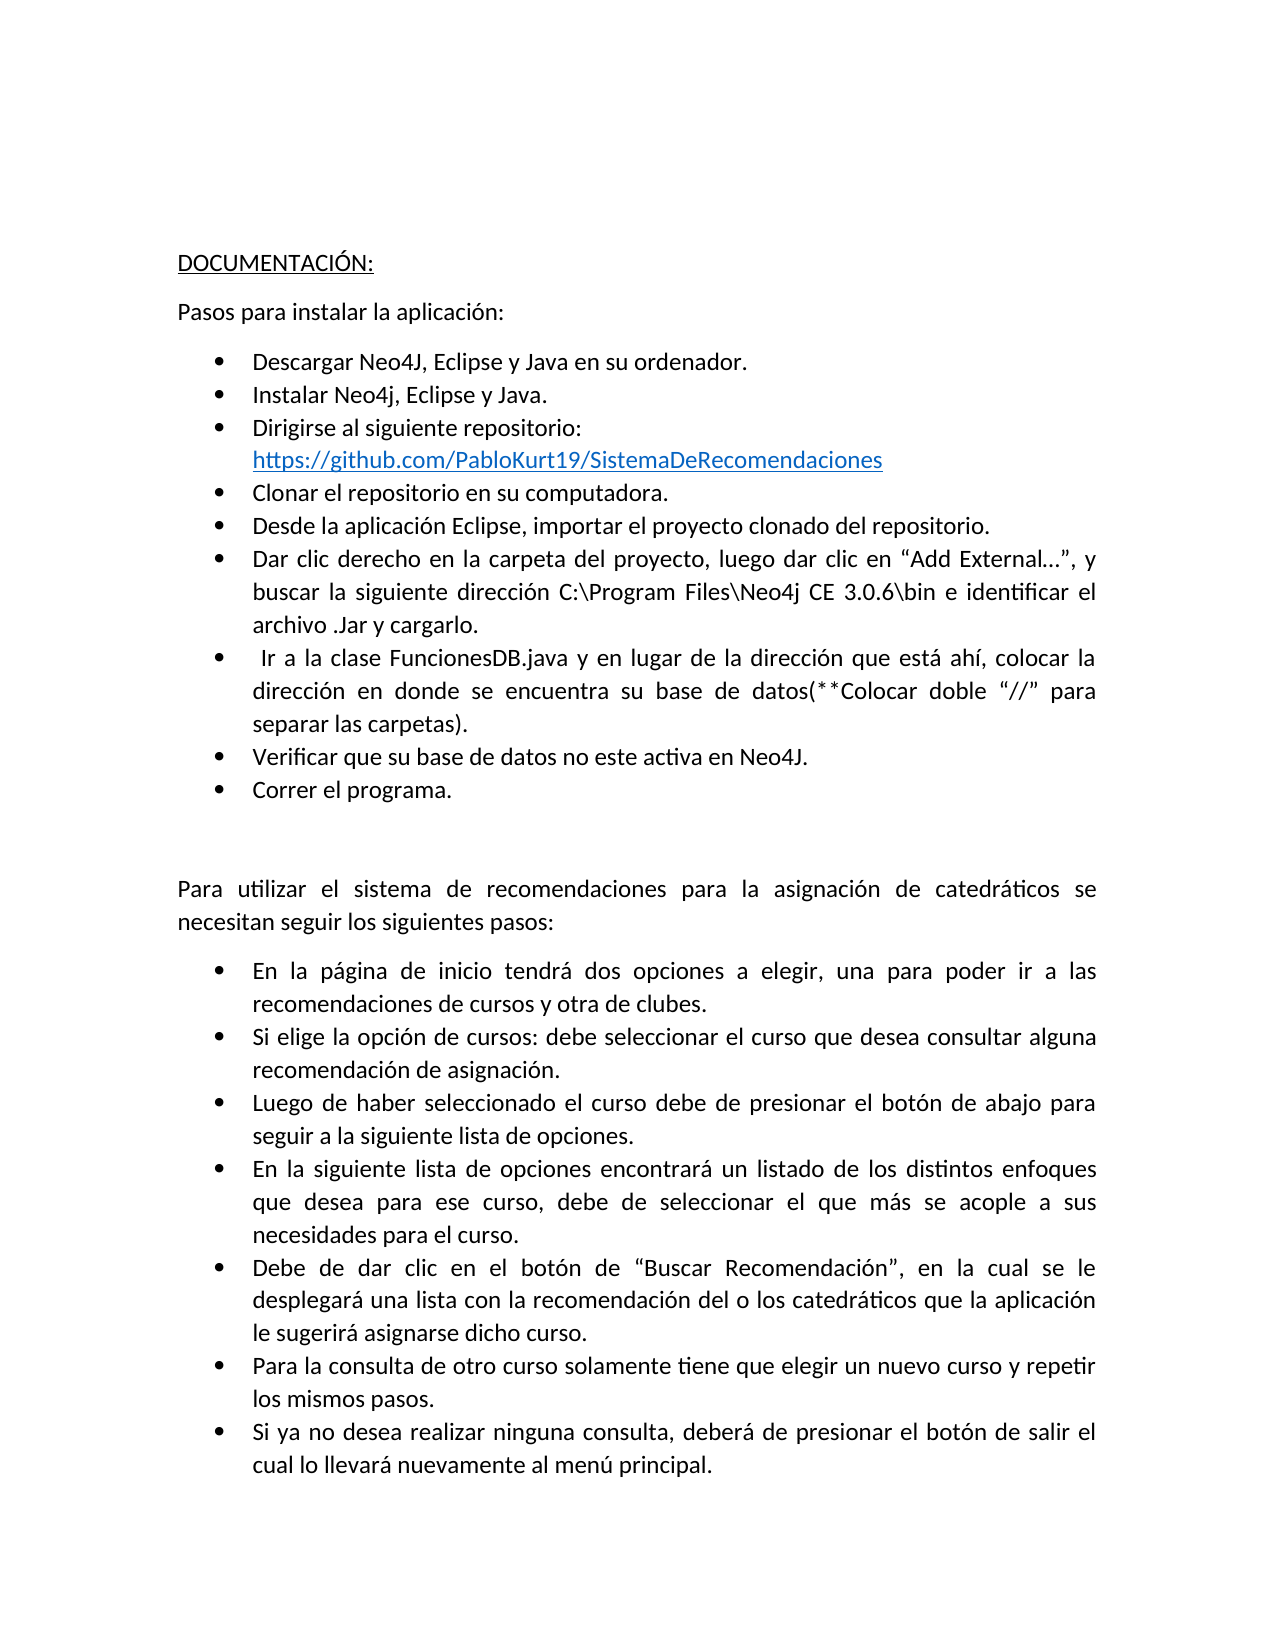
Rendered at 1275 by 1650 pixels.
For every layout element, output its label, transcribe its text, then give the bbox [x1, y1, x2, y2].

list En la página de inicio tendrá dos opciones a elegir, una para poder ir a las recomendaciones de cursos y otra de clubes. [215, 956, 1098, 1019]
list Descargar Neo4J, Eclipse y Java en su ordenador. [215, 346, 1098, 376]
list Verificar que su base de datos no este activa en Neo4J. [215, 741, 1098, 771]
list Debe de dar clic en el botón de “Buscar Recomendación”, en la cual se le desplegará una lista con la recomendación del o los catedráticos que la aplicación le sugerirá asignarse dicho curso. [215, 1252, 1098, 1348]
list Para la consulta de otro curso solamente tiene que elegir un nuevo curso y repetir los mismos pasos. [215, 1351, 1098, 1414]
list Desde la aplicación Eclipse, importar el proyecto clonado del repositorio. [215, 511, 1098, 541]
list Dar clic derecho en la carpeta del proyecto, luego dar clic en “Add External…”, y buscar la siguiente dirección C:\Program Files\Neo4j CE 3.0.6\bin e identificar el archivo .Jar y cargarlo. [215, 543, 1098, 640]
list Ir a la clase FuncionesDB.java y en lugar de la dirección que está ahí, colocar la dirección en donde se encuentra su base de datos(**Colocar doble “//” para separar las carpetas). [215, 642, 1098, 738]
list Clonar el repositorio en su computadora. [215, 478, 1098, 508]
list Si ya no desea realizar ninguna consulta, deberá de presionar el botón de salir el cual lo llevará nuevamente al menú principal. [215, 1416, 1098, 1480]
list Luego de haber seleccionado el curso debe de presionar el botón de abajo para seguir a la siguiente lista de opciones. [215, 1087, 1098, 1151]
list Correr el programa. [215, 774, 1098, 804]
text Para utilizar el sistema de recomendaciones para la asignación de catedráticos se necesitan seguir los siguientes pasos: [177, 873, 1098, 936]
list Instalar Neo4j, Eclipse y Java. [215, 379, 1098, 409]
text DOCUMENTACIÓN: [177, 247, 1098, 277]
list En la siguiente lista de opciones encontrará un listado de los distintos enfoques que desea para ese curso, debe de seleccionar el que más se acople a sus necesidades para el curso. [215, 1153, 1098, 1249]
list Si elige la opción de cursos: debe seleccionar el curso que desea consultar alguna recomendación de asignación. [215, 1021, 1098, 1085]
text Pasos para instalar la aplicación: [177, 296, 1098, 327]
list Dirigirse al siguiente repositorio: https://github.com/PabloKurt19/SistemaDeRecomendaciones [215, 412, 1098, 475]
